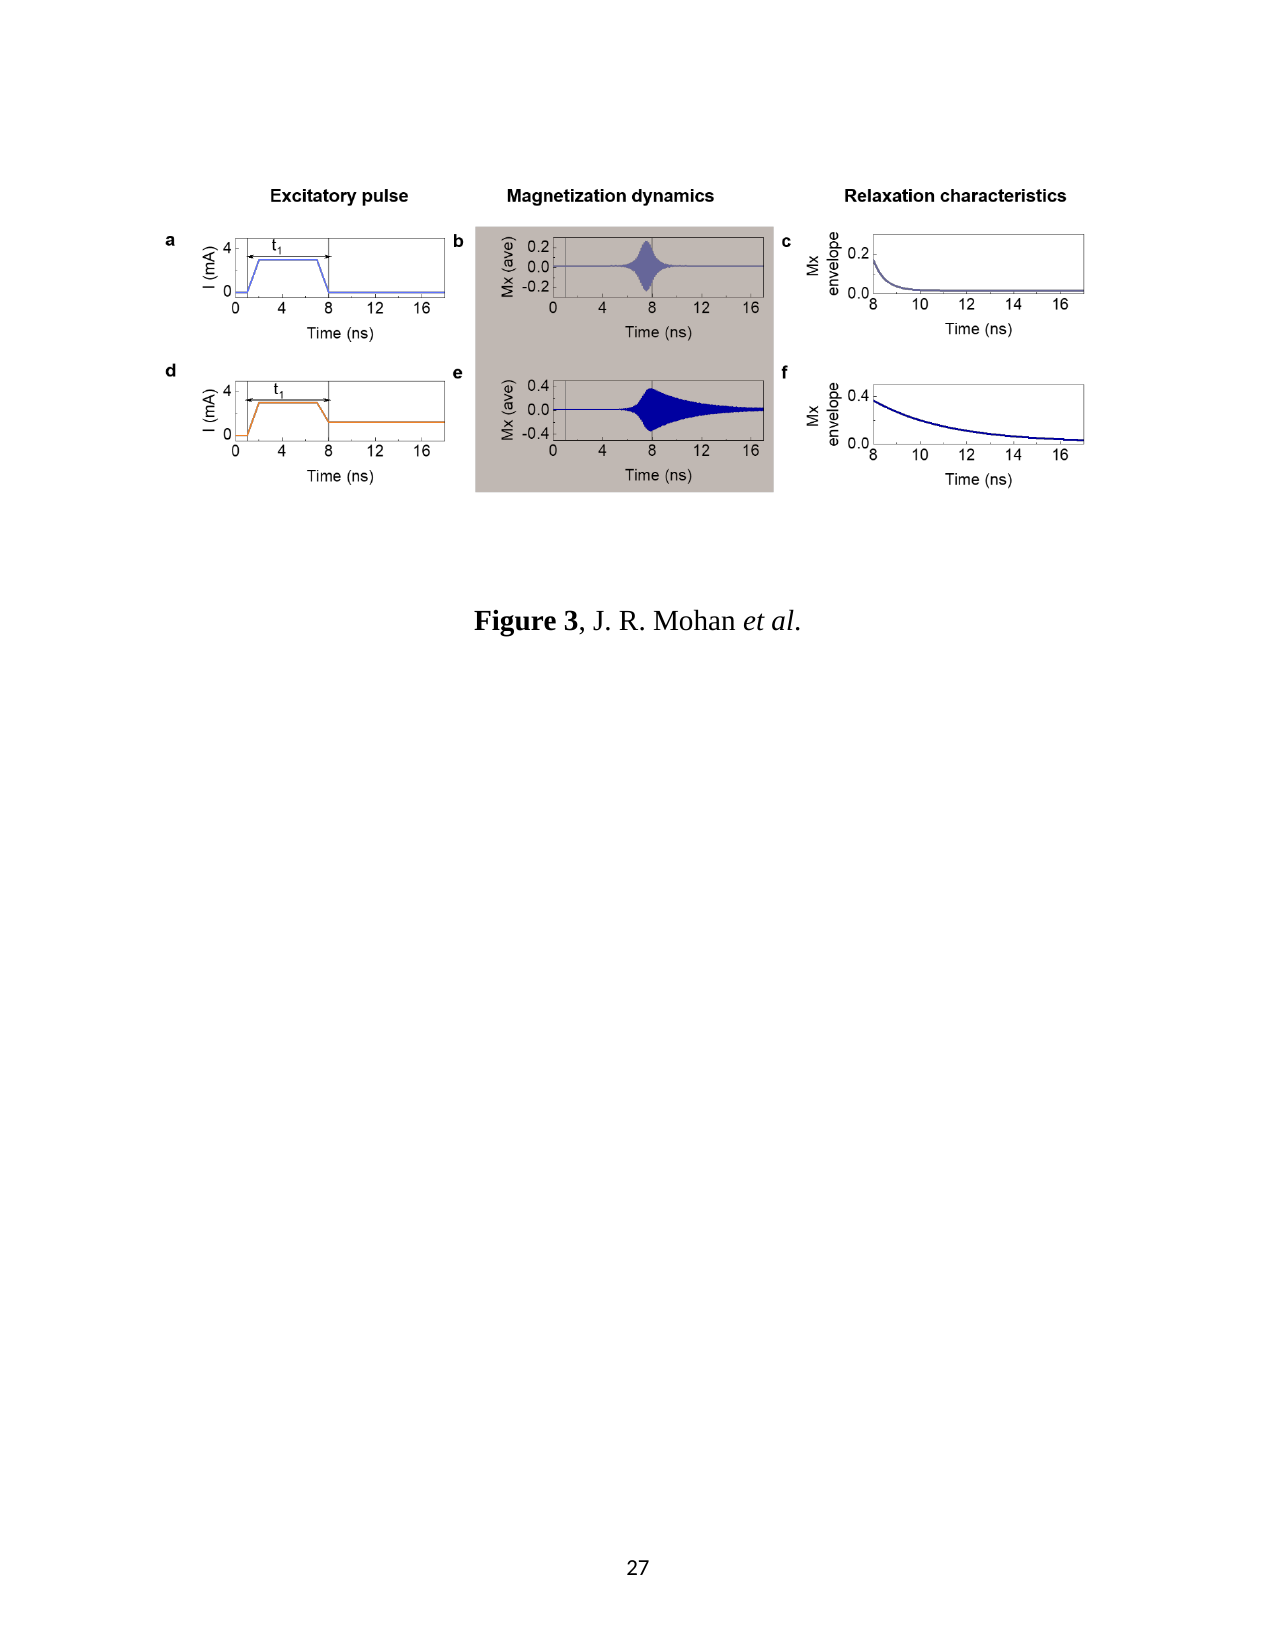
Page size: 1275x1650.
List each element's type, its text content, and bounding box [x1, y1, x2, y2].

picture [154, 178, 1100, 496]
text Figure 3, J. R. Mohan et al. [150, 603, 1125, 636]
